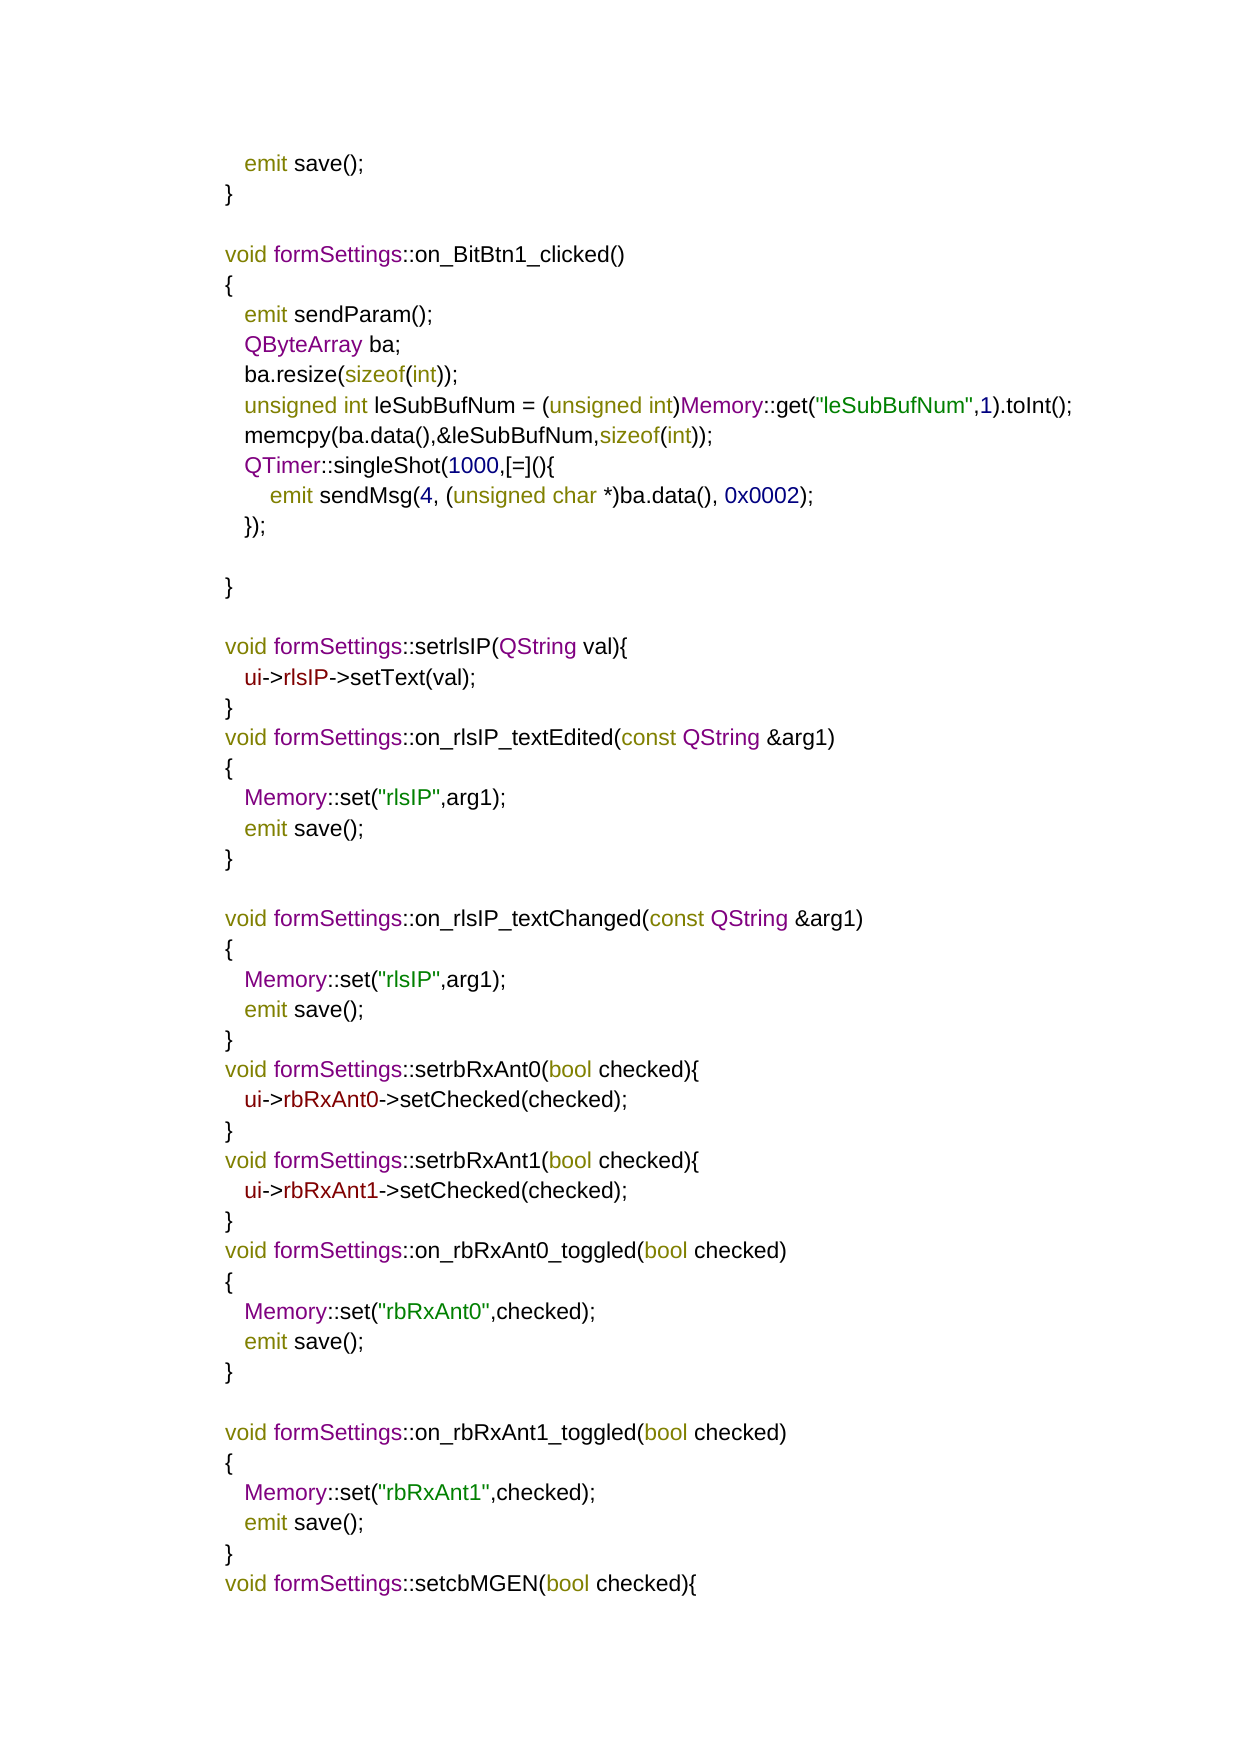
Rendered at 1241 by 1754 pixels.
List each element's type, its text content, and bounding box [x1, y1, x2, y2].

text Memory::set("rlsIP",arg1); [150, 784, 1090, 811]
text Memory::set("rbRxAnt0",checked); [150, 1298, 1090, 1324]
text { [150, 271, 1090, 297]
text } [150, 845, 1090, 871]
text void formSettings::on_rlsIP_textChanged(const QString &arg1) [150, 905, 1090, 932]
text } [150, 1539, 1090, 1566]
text } [150, 1358, 1090, 1385]
text emit save(); [150, 996, 1090, 1022]
text } [150, 1207, 1090, 1234]
text Memory::set("rbRxAnt1",checked); [150, 1479, 1090, 1506]
text void formSettings::on_rbRxAnt0_toggled(bool checked) [150, 1237, 1090, 1264]
text void formSettings::setrbRxAnt0(bool checked){ [150, 1056, 1090, 1083]
text unsigned int leSubBufNum = (unsigned int)Memory::get("leSubBufNum",1).toInt(); [150, 392, 1090, 418]
text } [150, 694, 1090, 720]
text emit sendParam(); [150, 301, 1090, 327]
text } [150, 573, 1090, 599]
text void formSettings::on_BitBtn1_clicked() [150, 241, 1090, 267]
text emit sendMsg(4, (unsigned char *)ba.data(), 0x0002); [150, 482, 1090, 509]
text ba.resize(sizeof(int)); [150, 361, 1090, 388]
text void formSettings::setcbMGEN(bool checked){ [150, 1570, 1090, 1596]
text emit save(); [150, 814, 1090, 841]
text emit save(); [150, 150, 1090, 176]
text { [150, 1449, 1090, 1475]
text ui->rbRxAnt1->setChecked(checked); [150, 1177, 1090, 1203]
text ui->rbRxAnt0->setChecked(checked); [150, 1086, 1090, 1113]
text } [150, 180, 1090, 207]
text emit save(); [150, 1328, 1090, 1354]
text } [150, 1117, 1090, 1143]
text emit save(); [150, 1509, 1090, 1536]
text memcpy(ba.data(),&leSubBufNum,sizeof(int)); [150, 422, 1090, 448]
text Memory::set("rlsIP",arg1); [150, 966, 1090, 992]
text }); [150, 512, 1090, 539]
text void formSettings::on_rbRxAnt1_toggled(bool checked) [150, 1419, 1090, 1445]
text void formSettings::setrlsIP(QString val){ [150, 633, 1090, 660]
text { [150, 935, 1090, 962]
text } [150, 1026, 1090, 1052]
text { [150, 754, 1090, 781]
text QTimer::singleShot(1000,[=](){ [150, 452, 1090, 478]
text void formSettings::setrbRxAnt1(bool checked){ [150, 1147, 1090, 1173]
text { [150, 1268, 1090, 1294]
text ui->rlsIP->setText(val); [150, 663, 1090, 690]
text void formSettings::on_rlsIP_textEdited(const QString &arg1) [150, 724, 1090, 750]
text QByteArray ba; [150, 331, 1090, 358]
